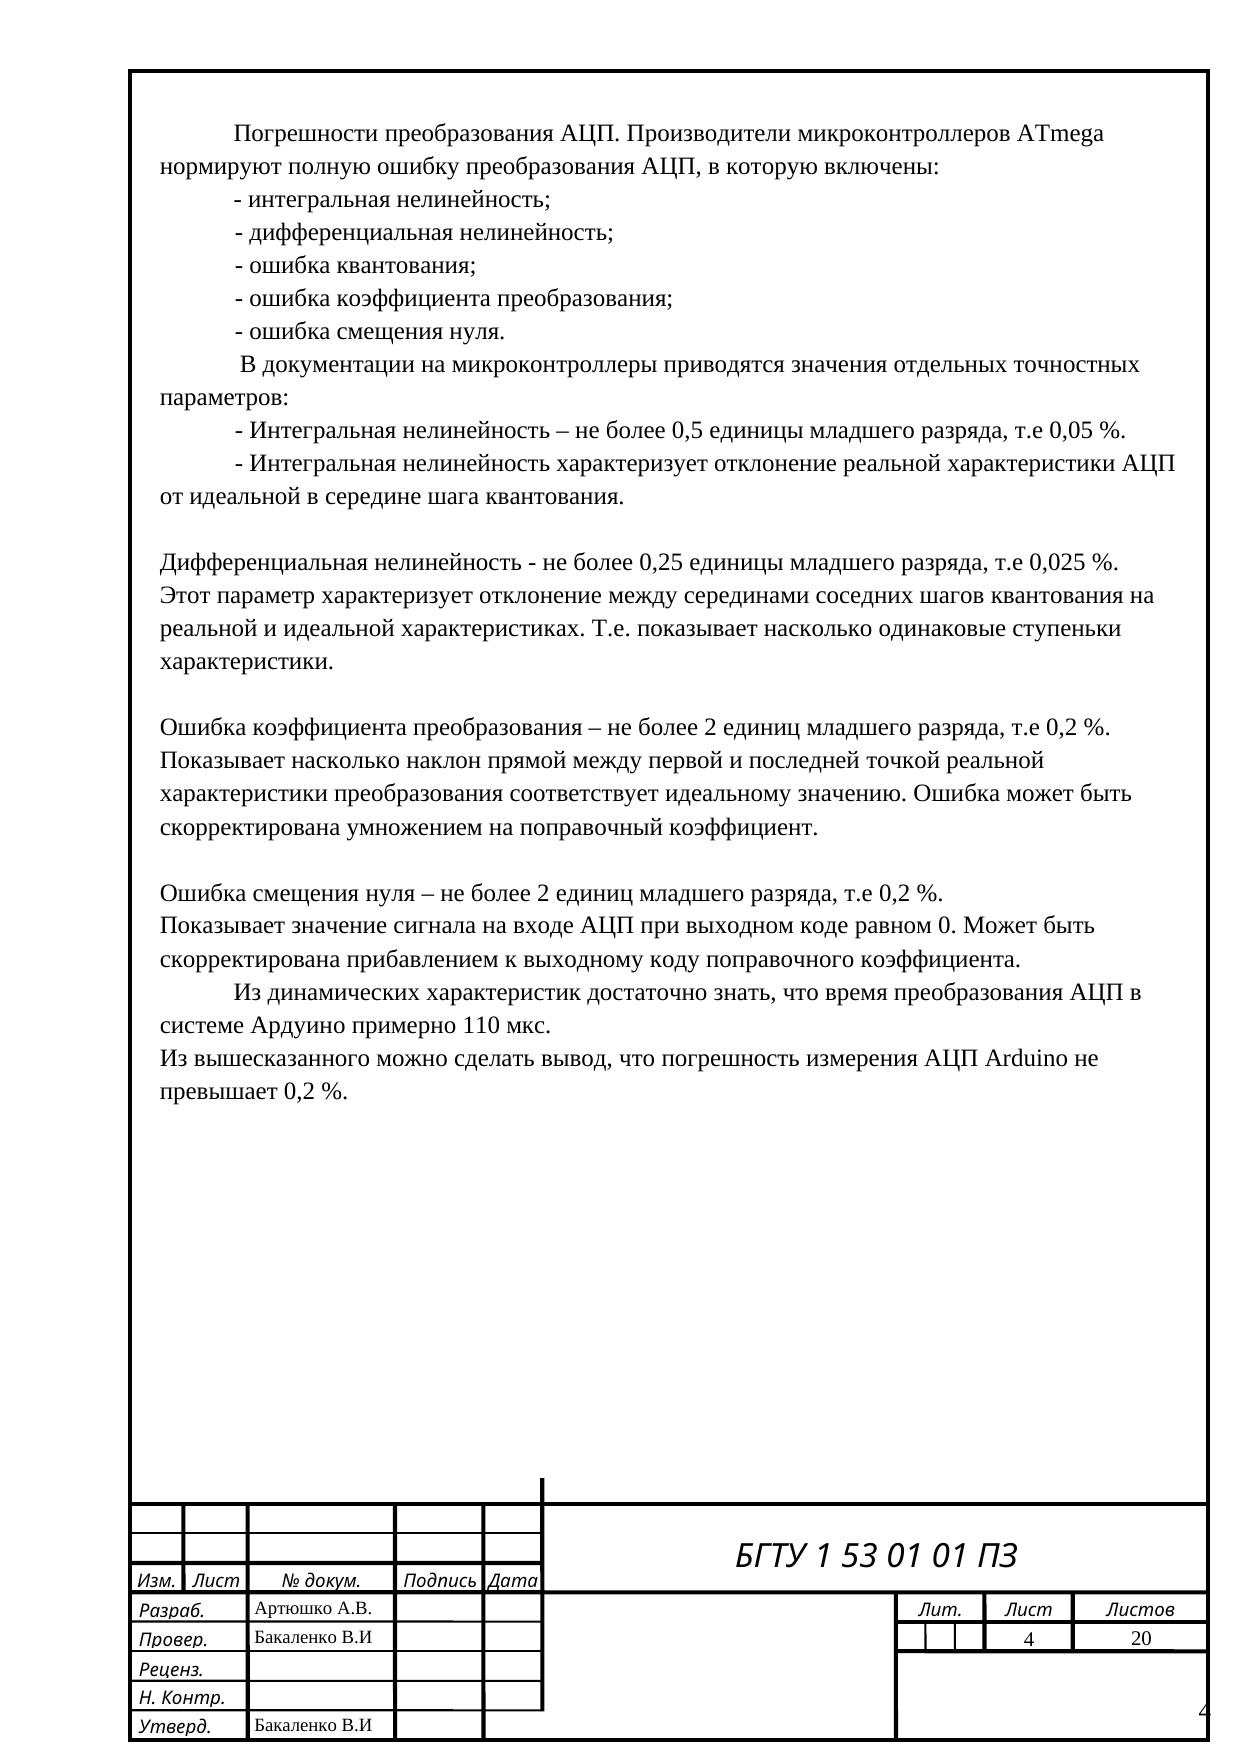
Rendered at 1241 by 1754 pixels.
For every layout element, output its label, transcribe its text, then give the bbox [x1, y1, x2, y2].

text - интегральная нелинейность; - дифференциальная нелинейность; - ошибка квантования; - ошибка коэффициента преобразования; - ошибка смещения нуля. [159, 184, 1206, 345]
text Из динамических характеристик достаточно знать, что время преобразования АЦП в системе Ардуино примерно 110 мкс. Из вышесказанного можно сделать вывод, что погрешность измерения АЦП Arduino не превышает 0,2 %. [159, 977, 1206, 1137]
text В документации на микроконтроллеры приводятся значения отдельных точностных параметров: - Интегральная нелинейность – не более 0,5 единицы младшего разряда, т.е 0,05 %. - Интегральная нелинейность характеризует отклонение реальной характеристики АЦП от идеальной в середине шага квантования. Дифференциальная нелинейность - не более 0,25 единицы младшего разряда, т.е 0,025 %. Этот параметр характеризует отклонение между серединами соседних шагов квантования на реальной и идеальной характеристиках. Т.е. показывает насколько одинаковые ступеньки характеристики. Ошибка коэффициента преобразования – не более 2 единиц младшего разряда, т.е 0,2 %. Показывает насколько наклон прямой между первой и последней точкой реальной характеристики преобразования соответствует идеальному значению. Ошибка может быть скорректирована умножением на поправочный коэффициент. Ошибка смещения нуля – не более 2 единиц младшего разряда, т.е 0,2 %. Показывает значение сигнала на входе АЦП при выходном коде равном 0. Может быть скорректирована прибавлением к выходному коду поправочного коэффициента. [159, 349, 1206, 972]
text Погрешности преобразования АЦП. Производители микроконтроллеров ATmega нормируют полную ошибку преобразования АЦП, в которую включены: [159, 118, 1206, 180]
